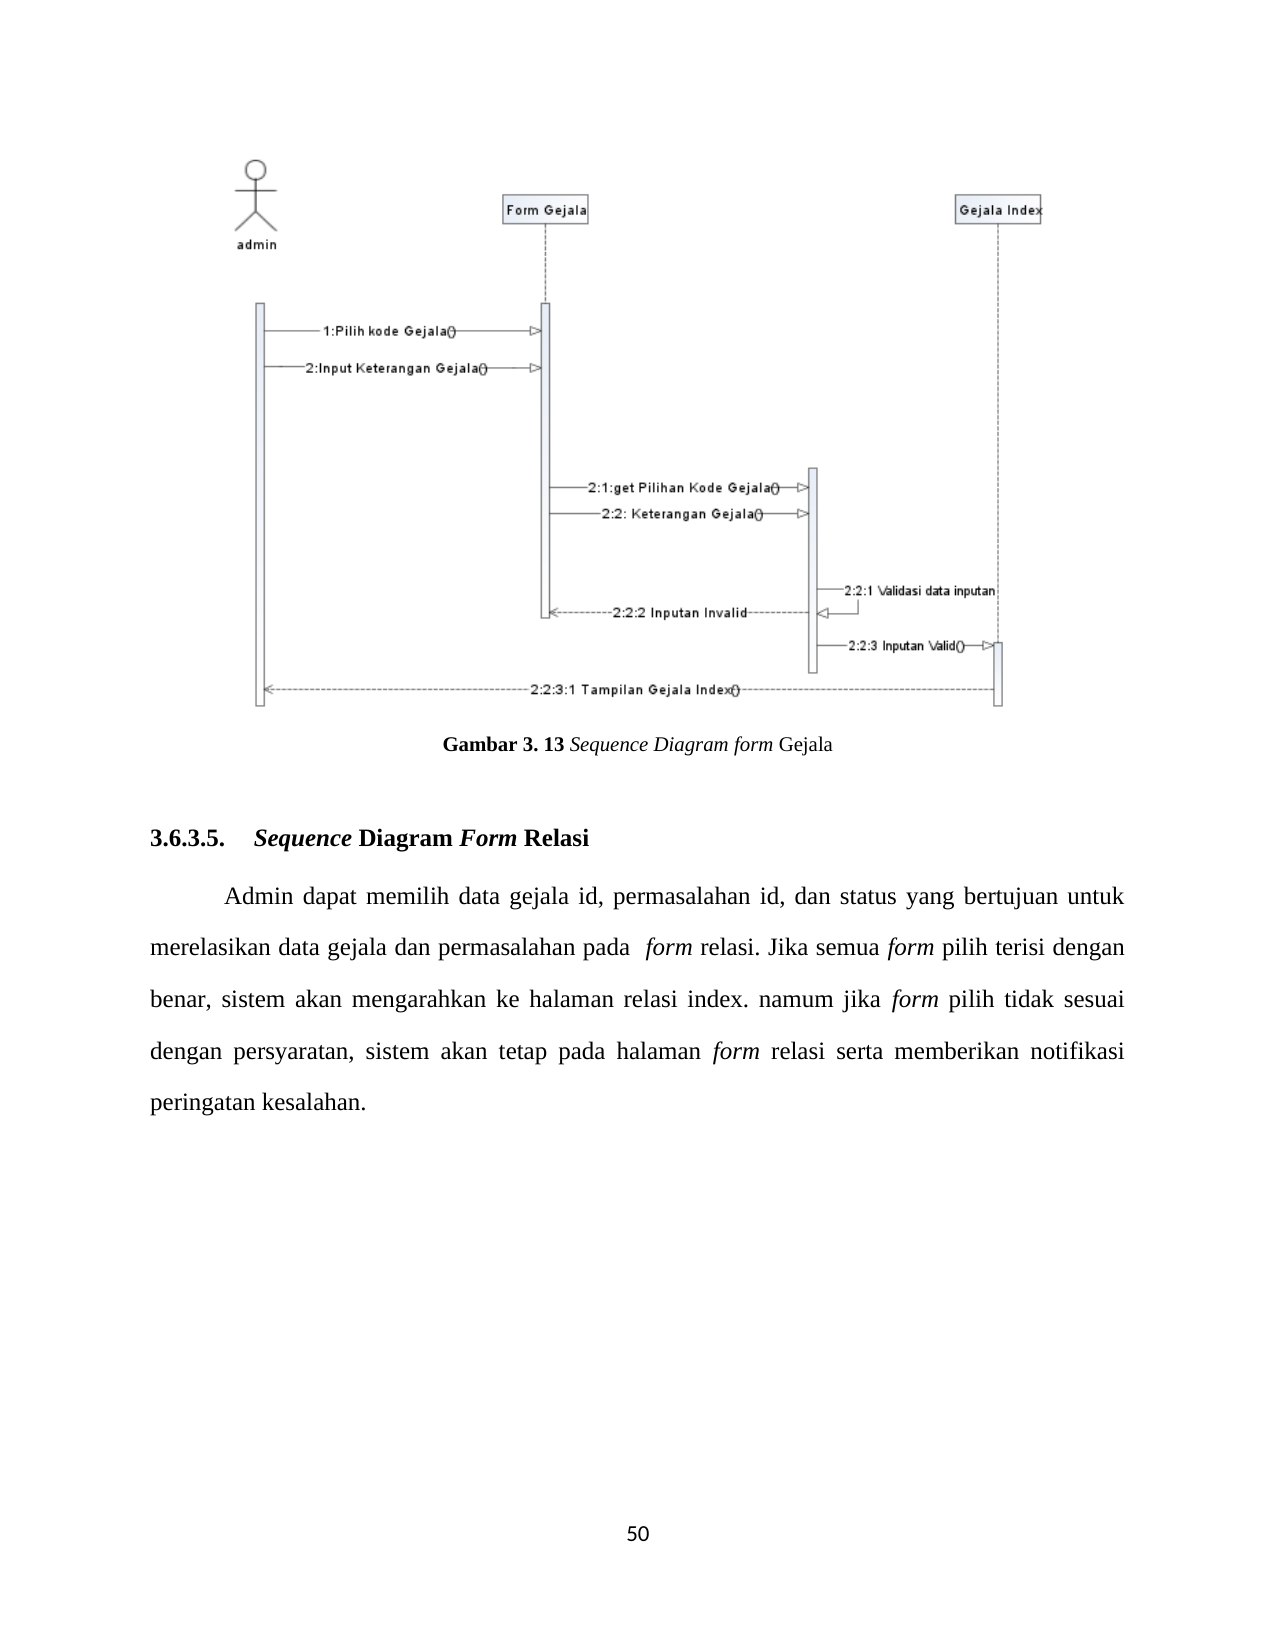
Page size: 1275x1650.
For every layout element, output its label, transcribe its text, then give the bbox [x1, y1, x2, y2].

subtitle Sequence Diagram Form Relasi [150, 823, 1125, 852]
picture [224, 150, 1051, 715]
text Gambar 3. 13 Sequence Diagram form Gejala [150, 732, 1125, 756]
text Admin dapat memilih data gejala id, permasalahan id, dan status yang bertujuan untuk merelasikan data gejala dan permasalahan pada form relasi. Jika semua form pilih terisi dengan benar, sistem akan mengarahkan ke halaman relasi index. namum jika form pilih tidak sesuai dengan persyaratan, sistem akan tetap pada halaman form relasi serta memberikan notifikasi peringatan kesalahan. [150, 881, 1125, 1116]
